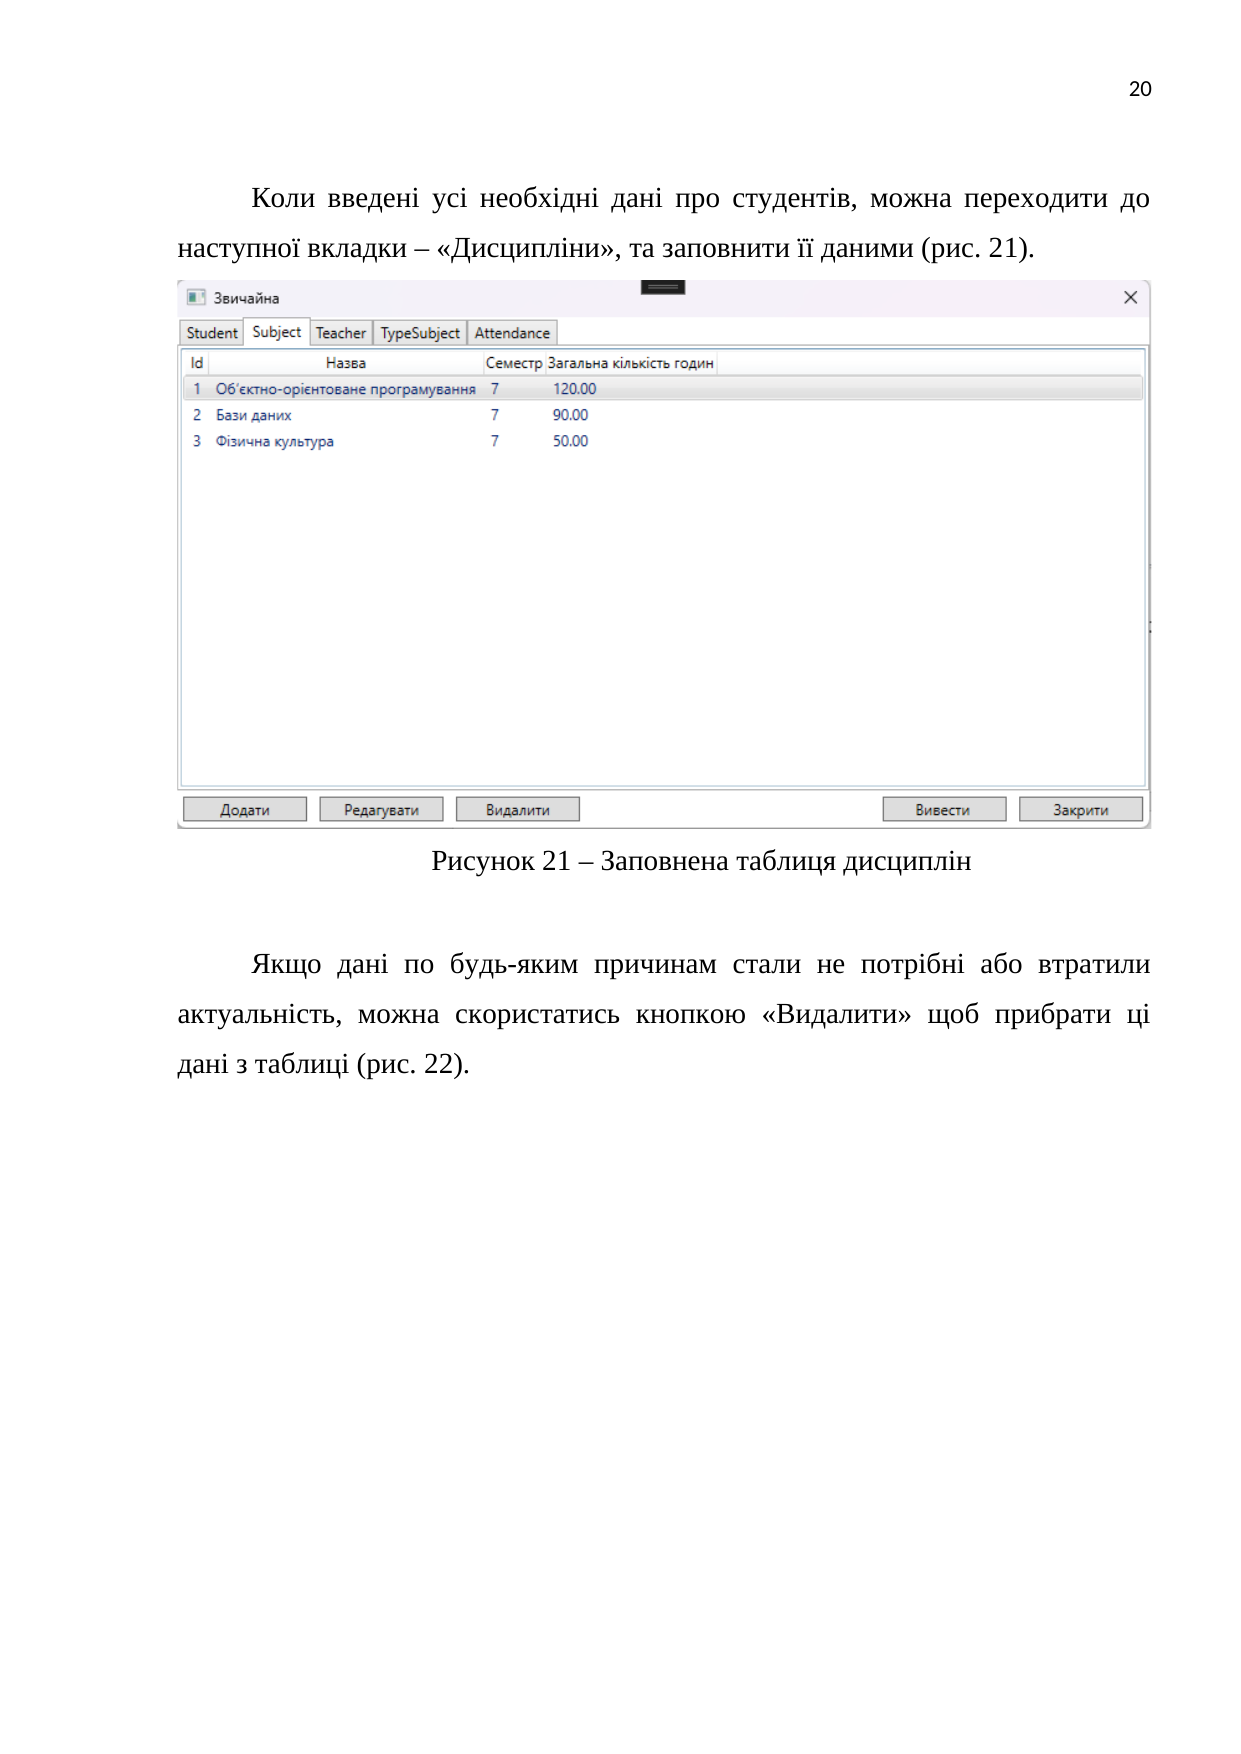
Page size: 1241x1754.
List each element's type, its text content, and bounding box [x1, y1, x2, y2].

text Коли введені усі необхідні дані про студентів, можна переходити до наступної вкладки – «Дисципліни», та заповнити її даними (рис. 21). [177, 180, 1152, 264]
text Якщо дані по будь-яким причинам стали не потрібні або втратили актуальність, можна скористатись кнопкою «Видалити» щоб прибрати ці дані з таблиці (рис. 22). [177, 946, 1152, 1080]
text Рисунок 21 – Заповнена таблиця дисциплін [177, 843, 1152, 876]
picture [177, 280, 1152, 829]
